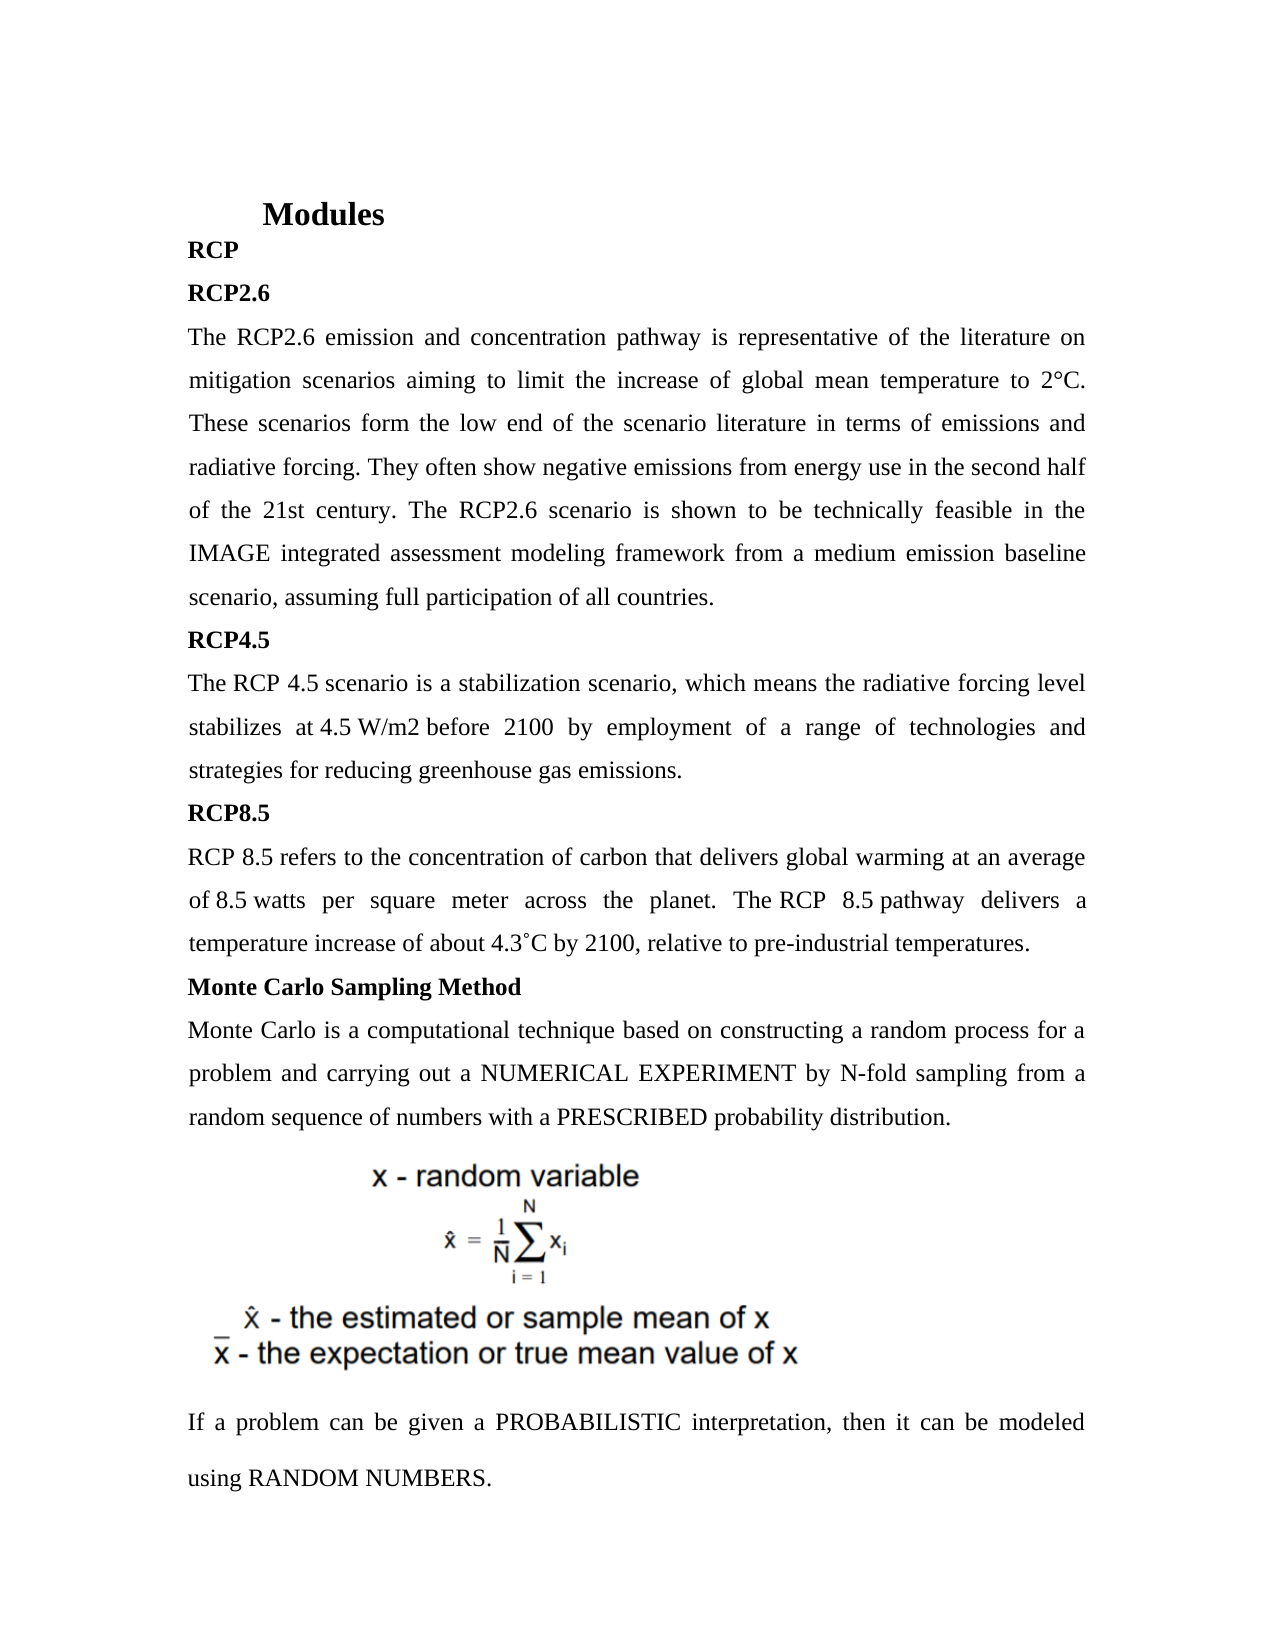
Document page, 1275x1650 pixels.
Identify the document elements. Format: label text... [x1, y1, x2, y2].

text RCP4.5 [187, 625, 1087, 654]
text Monte Carlo Sampling Method [187, 972, 1087, 1001]
text The RCP2.6 emission and concentration pathway is representative of the literature on mitigation scenarios aiming to limit the increase of global mean temperature to 2°C. These scenarios form the low end of the scenario literature in terms of emissions and radiative forcing. They often show negative emissions from energy use in the second half of the 21st century. The RCP2.6 scenario is shown to be technically feasible in the IMAGE integrated assessment modeling framework from a medium emission baseline scenario, assuming full participation of all countries. [187, 322, 1087, 611]
text If a problem can be given a PROBABILISTIC interpretation, then it can be modeled using RANDOM NUMBERS. [187, 1407, 1087, 1494]
picture [187, 1145, 819, 1393]
text The RCP 4.5 scenario is a stabilization scenario, which means the radiative forcing level stabilizes at 4.5 W/m2 before 2100 by employment of a range of technologies and strategies for reducing greenhouse gas emissions. [187, 668, 1087, 784]
text RCP2.6 [187, 278, 1087, 307]
subtitle Modules [262, 194, 1088, 232]
text RCP [187, 235, 1087, 264]
text Monte Carlo is a computational technique based on constructing a random process for a problem and carrying out a NUMERICAL EXPERIMENT by N-fold sampling from a random sequence of numbers with a PRESCRIBED probability distribution. [187, 1015, 1087, 1131]
text RCP8.5 [187, 798, 1087, 827]
text RCP 8.5 refers to the concentration of carbon that delivers global warming at an average of 8.5 watts per square meter across the planet. The RCP 8.5 pathway delivers a temperature increase of about 4.3˚C by 2100, relative to pre-industrial temperatures. [187, 842, 1087, 957]
